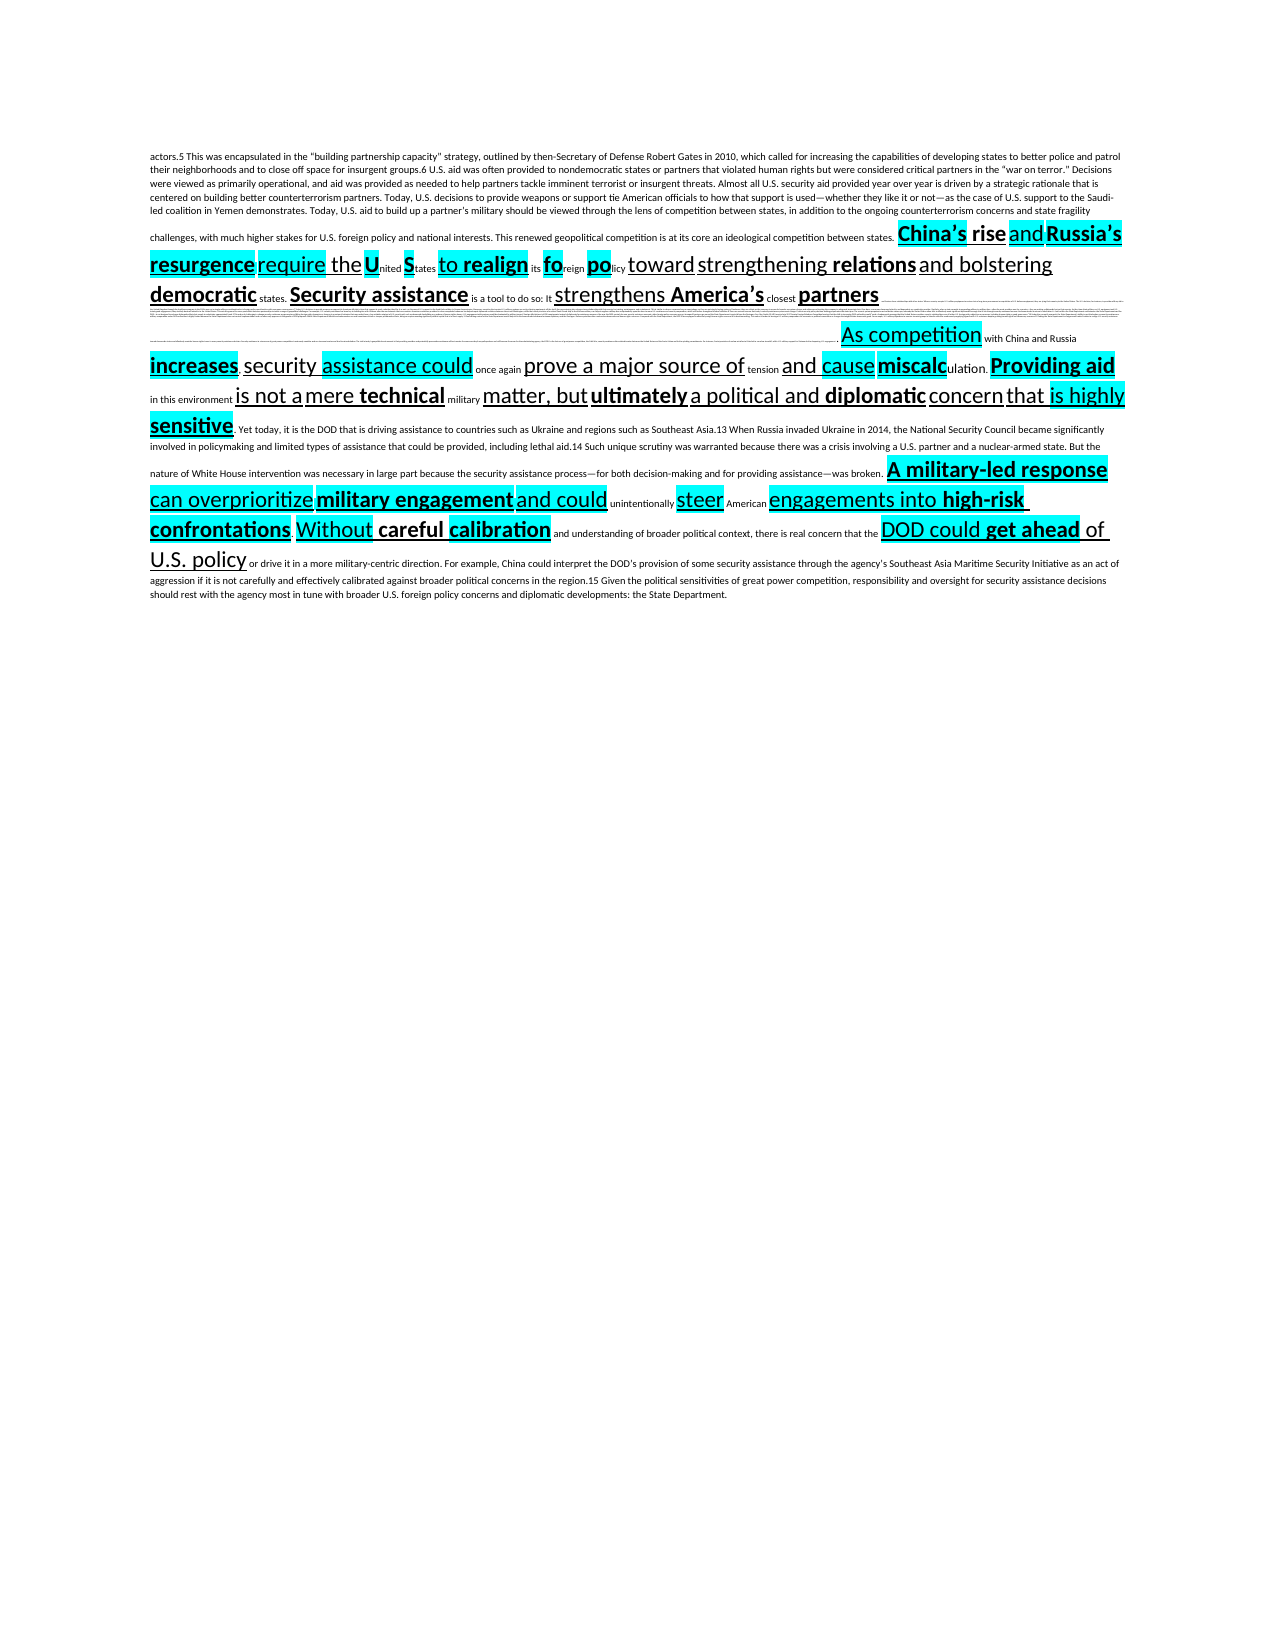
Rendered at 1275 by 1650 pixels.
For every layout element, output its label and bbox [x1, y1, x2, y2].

text [150, 150, 1125, 601]
